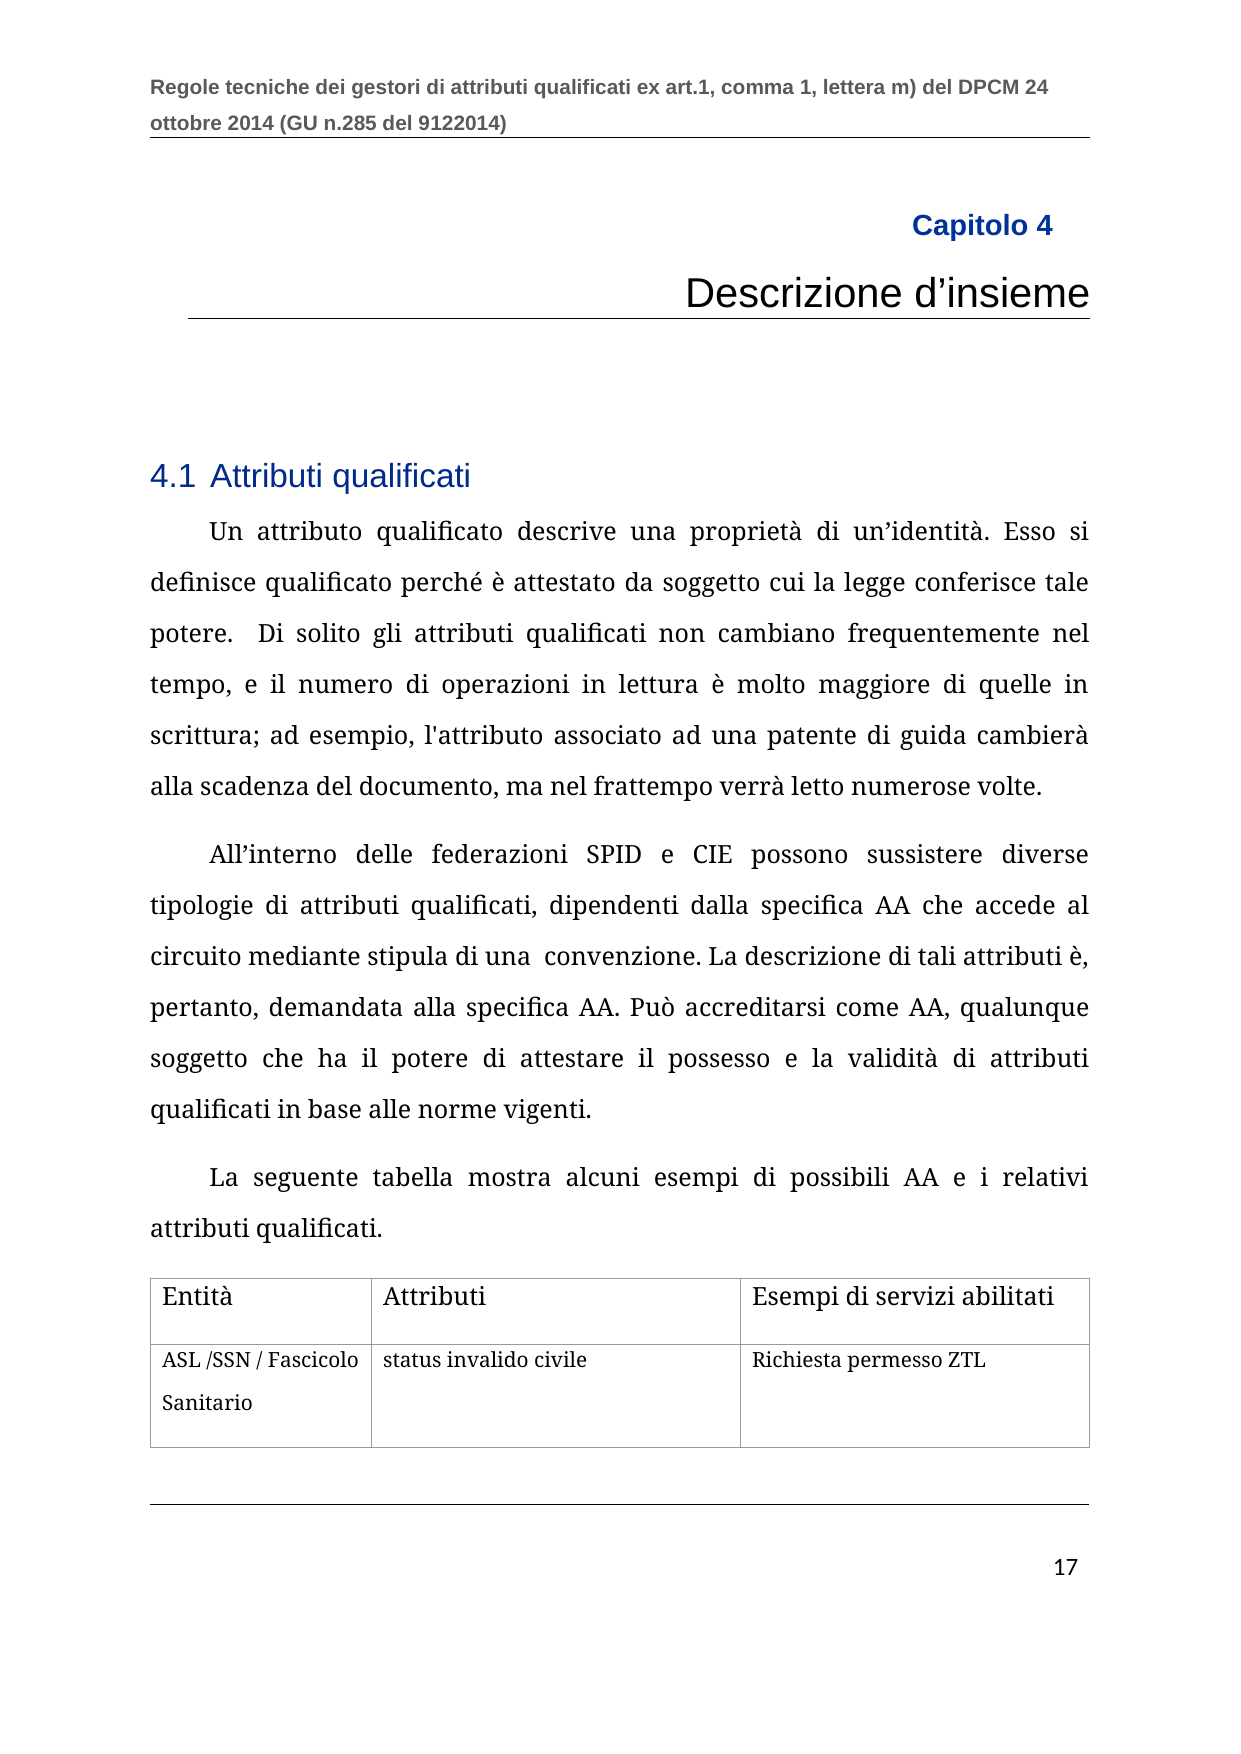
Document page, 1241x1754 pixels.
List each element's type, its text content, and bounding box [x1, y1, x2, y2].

table_header Attributi [372, 1279, 740, 1344]
table_cell status invalido civile [372, 1345, 740, 1447]
subtitle Attributi qualificati [150, 456, 1090, 494]
table_cell ASL /SSN / Fascicolo Sanitario [151, 1345, 371, 1447]
subtitle Descrizione d’insieme [187, 196, 1090, 319]
table_header Entità [151, 1279, 371, 1344]
table_header Esempi di servizi abilitati [741, 1279, 1089, 1344]
table_cell Richiesta permesso ZTL [741, 1345, 1089, 1447]
text All’interno delle federazioni SPID e CIE possono sussistere diverse tipologie di attributi qualificati, dipendenti dalla specifica AA che accede al circuito mediante stipula di una convenzione. La descrizione di tali attributi è, pertanto, demandata alla specifica AA. Può accreditarsi come AA, qualunque soggetto che ha il potere di attestare il possesso e la validità di attributi qualificati in base alle norme vigenti. [150, 836, 1090, 1126]
text Un attributo qualificato descrive una proprietà di un’identità. Esso si definisce qualificato perché è attestato da soggetto cui la legge conferisce tale potere. Di solito gli attributi qualificati non cambiano frequentemente nel tempo, e il numero di operazioni in lettura è molto maggiore di quelle in scrittura; ad esempio, l'attributo associato ad una patente di guida cambierà alla scadenza del documento, ma nel frattempo verrà letto numerose volte. [150, 513, 1090, 803]
text La seguente tabella mostra alcuni esempi di possibili AA e i relativi attributi qualificati. [150, 1159, 1090, 1244]
